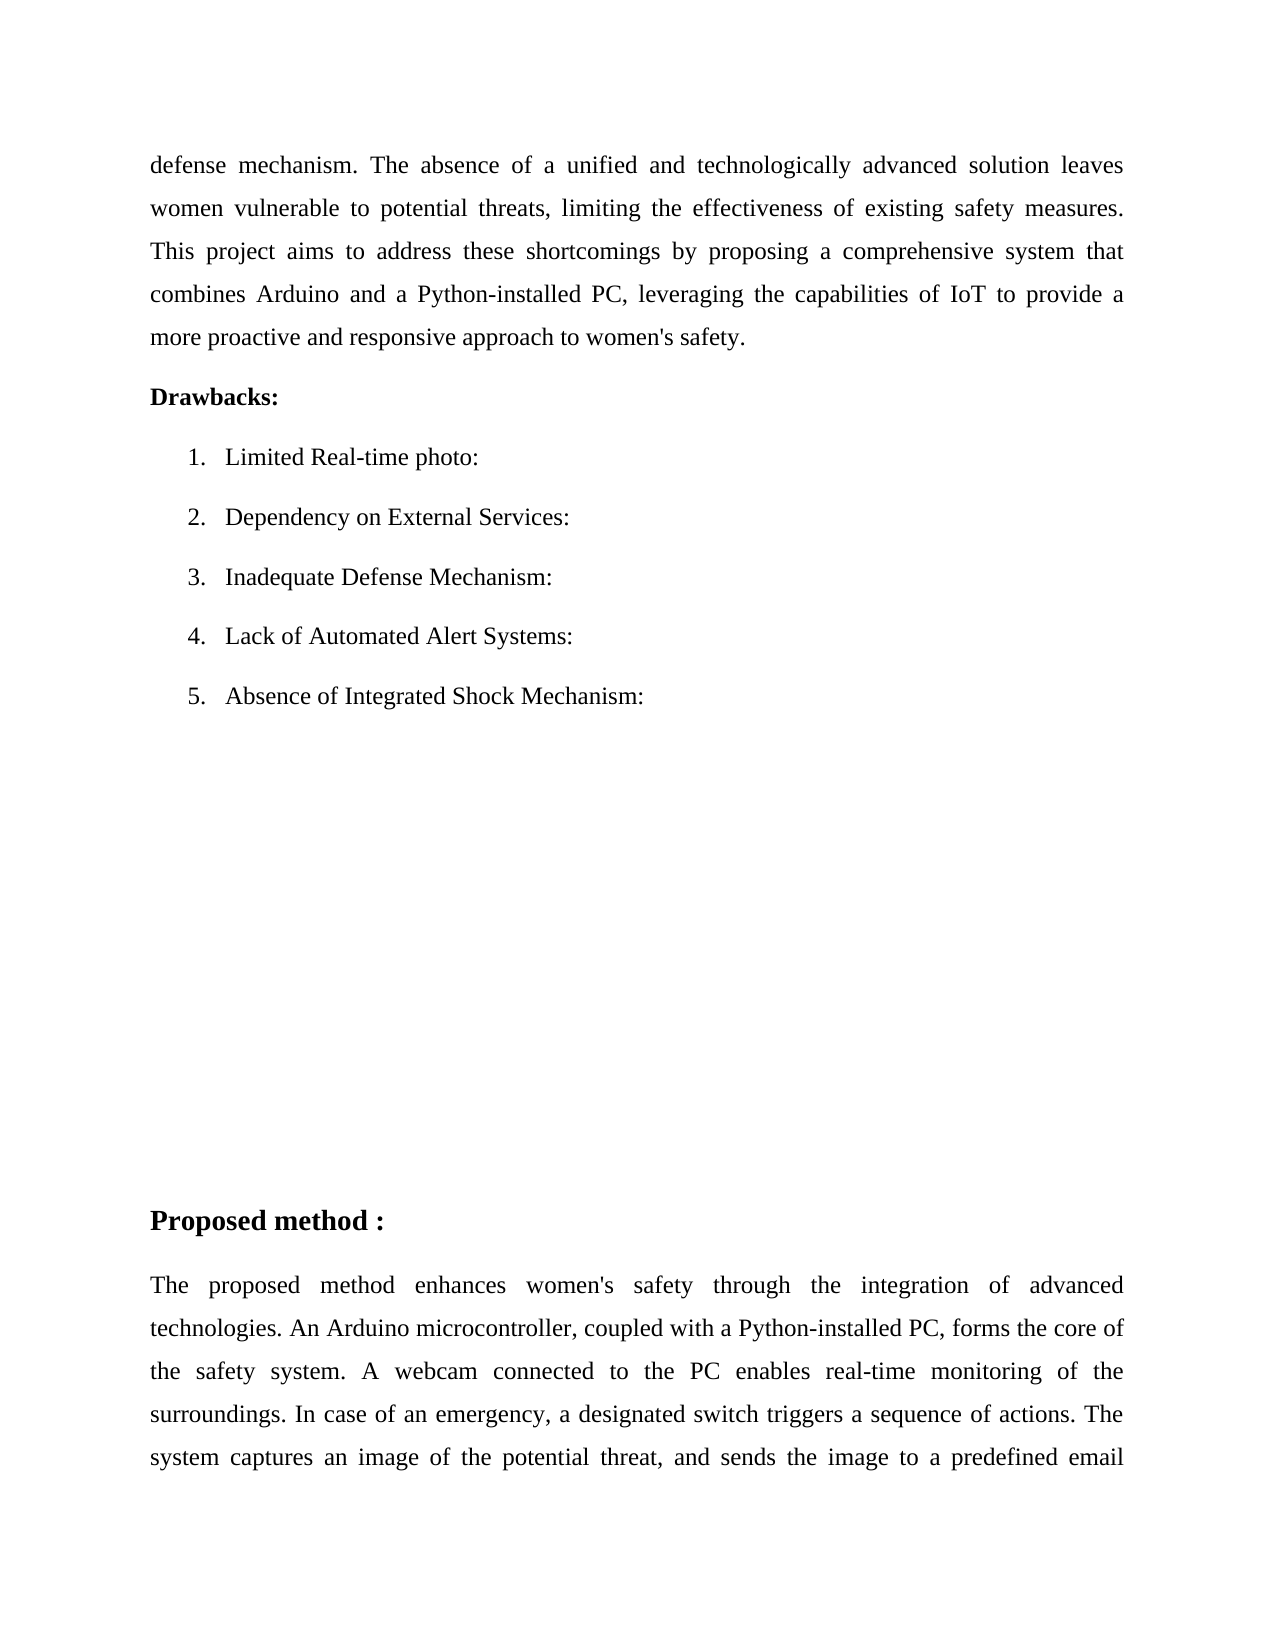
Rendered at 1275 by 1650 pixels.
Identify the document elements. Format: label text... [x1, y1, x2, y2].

list Limited Real-time photo: [187, 442, 1125, 471]
list Absence of Integrated Shock Mechanism: [187, 681, 1125, 710]
list Dependency on External Services: [187, 502, 1125, 531]
text Proposed method : [150, 1203, 1125, 1236]
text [150, 150, 1125, 351]
text Drawbacks: [150, 382, 1125, 411]
list Lack of Automated Alert Systems: [187, 621, 1125, 650]
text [150, 1270, 1125, 1471]
list Inadequate Defense Mechanism: [187, 562, 1125, 590]
